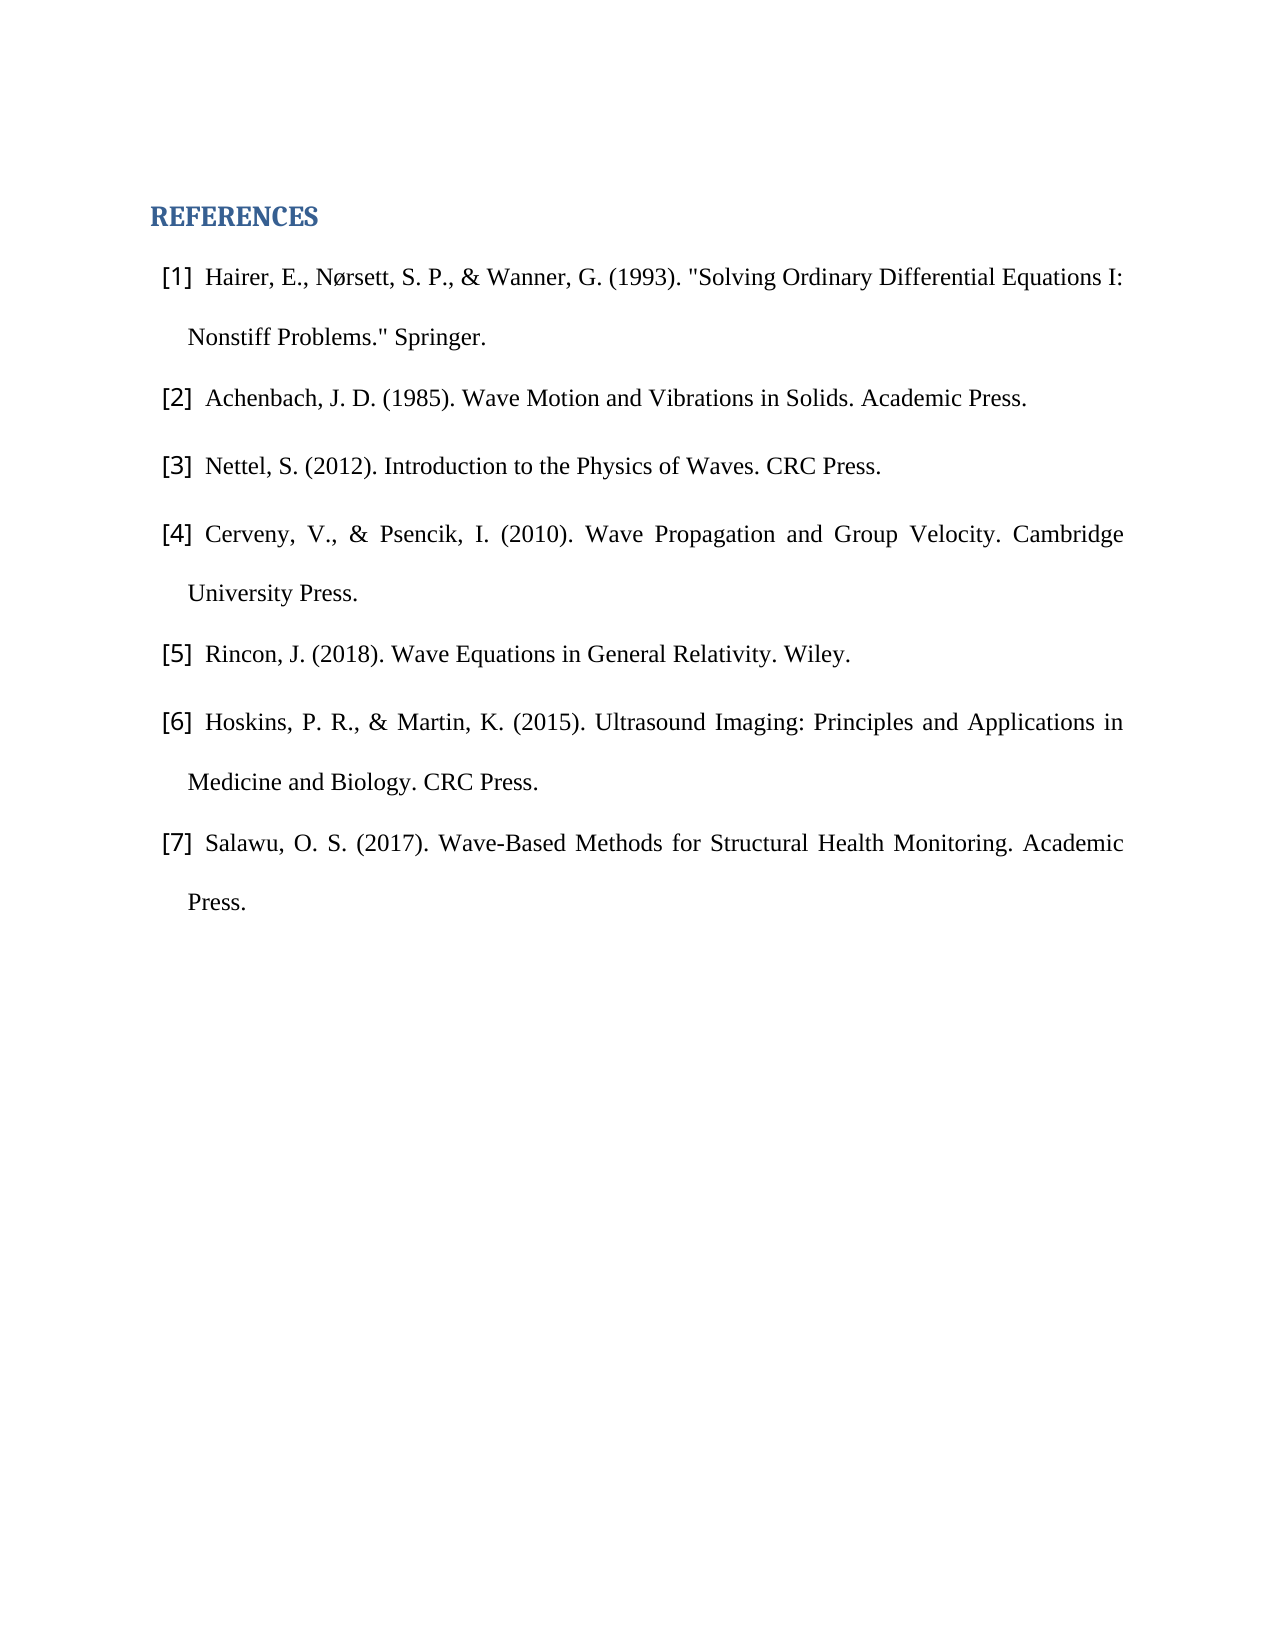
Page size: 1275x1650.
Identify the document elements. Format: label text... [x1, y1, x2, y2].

list Nettel, S. (2012). Introduction to the Physics of Waves. CRC Press. [162, 447, 1125, 481]
list Hairer, E., Nørsett, S. P., & Wanner, G. (1993). "Solving Ordinary Differential Equations I: Nonstiff Problems." Springer. [162, 259, 1125, 351]
list Cerveny, V., & Psencik, I. (2010). Wave Propagation and Group Velocity. Cambridge University Press. [162, 516, 1125, 607]
list Hoskins, P. R., & Martin, K. (2015). Ultrasound Imaging: Principles and Applications in Medicine and Biology. CRC Press. [162, 704, 1125, 796]
subtitle REFERENCES [150, 200, 1125, 233]
list Achenbach, J. D. (1985). Wave Motion and Vibrations in Solids. Academic Press. [162, 379, 1125, 413]
list Rincon, J. (2018). Wave Equations in General Relativity. Wiley. [162, 636, 1125, 670]
list Salawu, O. S. (2017). Wave-Based Methods for Structural Health Monitoring. Academic Press. [162, 824, 1125, 916]
